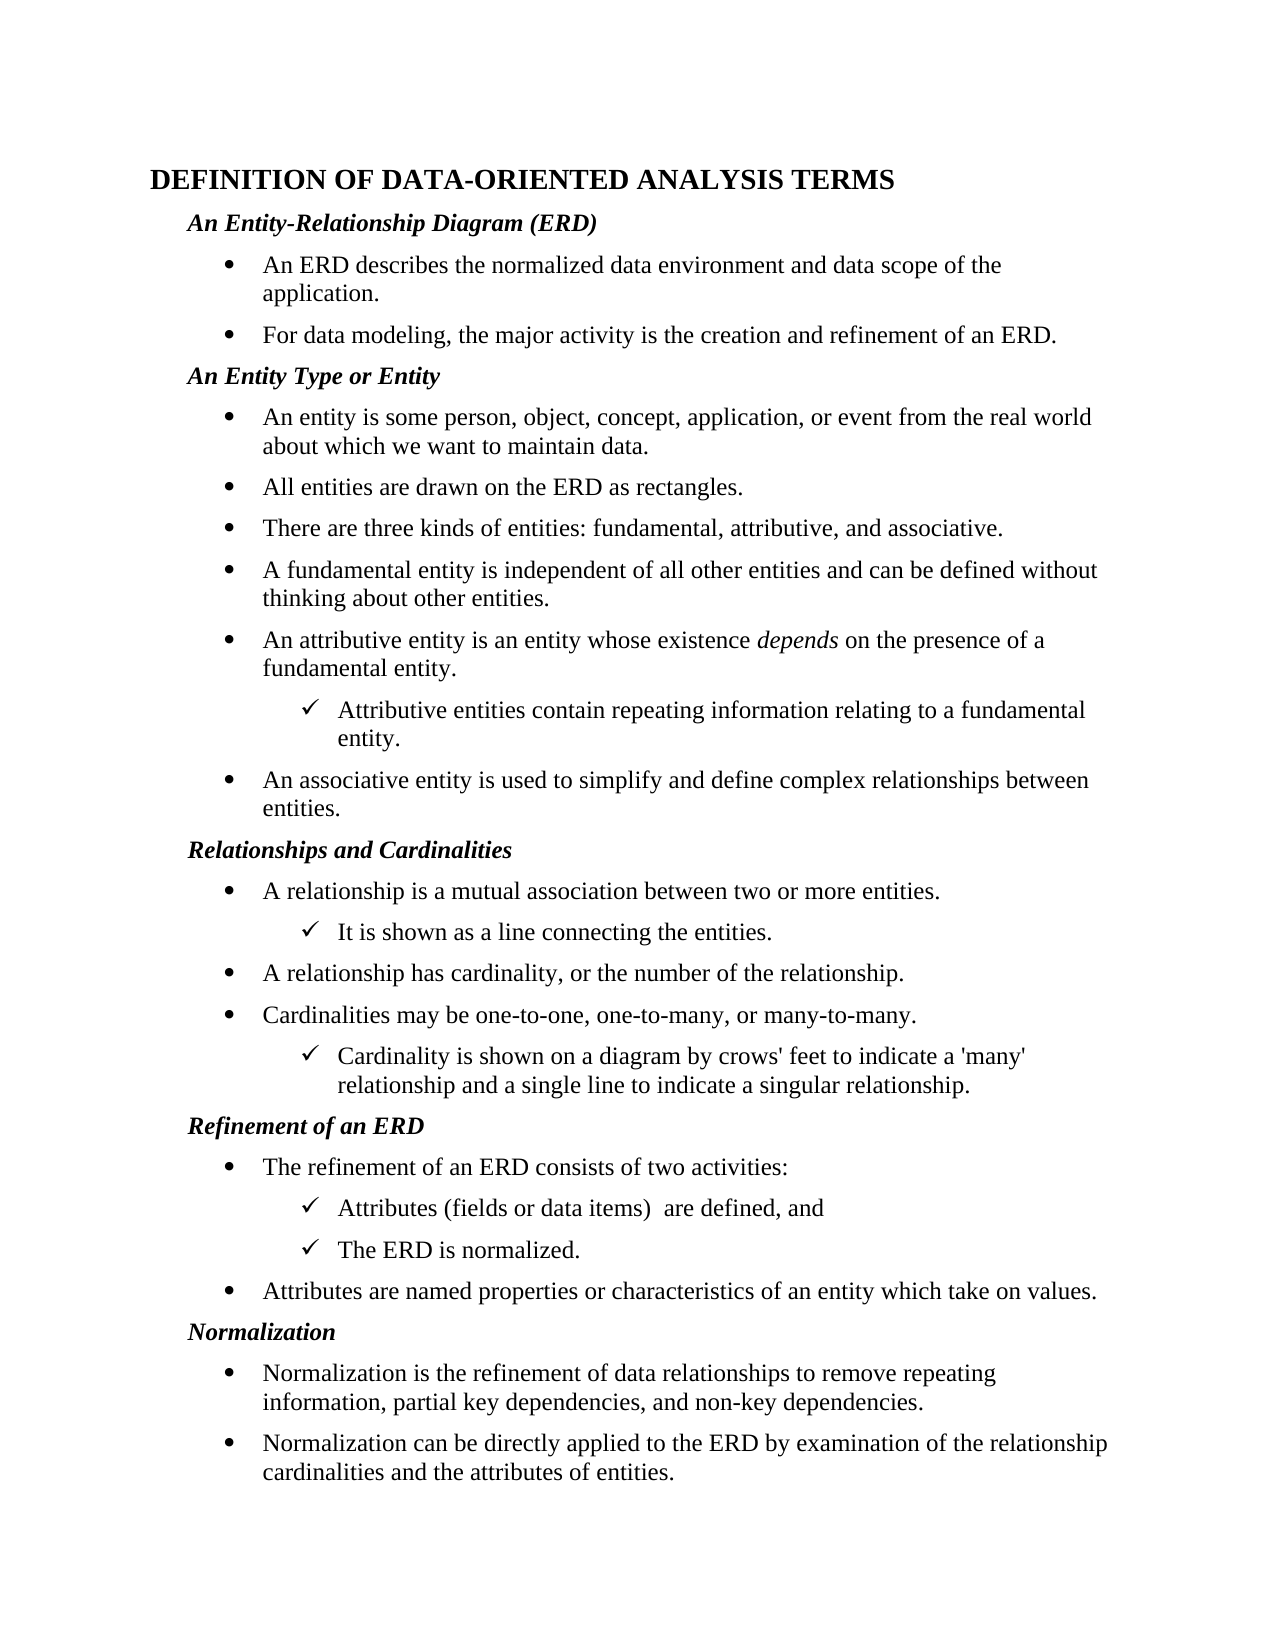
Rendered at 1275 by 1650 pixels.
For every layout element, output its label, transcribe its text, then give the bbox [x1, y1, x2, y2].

list The ERD is normalized. [300, 1235, 1125, 1263]
list Cardinalities may be one-to-one, one-to-many, or many-to-many. [225, 1000, 1125, 1028]
list Cardinality is shown on a diagram by crows' feet to indicate a 'many' relationship and a single line to indicate a singular relationship. [300, 1041, 1125, 1098]
list An associative entity is used to simplify and define complex relationships between entities. [225, 765, 1125, 822]
list A relationship is a mutual association between two or more entities. [225, 876, 1125, 905]
text Relationships and Cardinalities [187, 835, 1125, 863]
list Attributes (fields or data items) are defined, and [300, 1193, 1125, 1222]
text An Entity Type or Entity [187, 361, 1125, 390]
list An ERD describes the normalized data environment and data scope of the application. [225, 250, 1125, 307]
list Normalization can be directly applied to the ERD by examination of the relationship cardinalities and the attributes of entities. [225, 1428, 1125, 1486]
list It is shown as a line connecting the entities. [300, 917, 1125, 946]
list There are three kinds of entities: fundamental, attributive, and associative. [225, 513, 1125, 542]
list Attributive entities contain repeating information relating to a fundamental entity. [300, 695, 1125, 752]
text DEFINITION OF DATA-ORIENTED ANALYSIS TERMS [150, 162, 1125, 196]
list An attributive entity is an entity whose existence depends on the presence of a fundamental entity. [225, 625, 1125, 682]
list Normalization is the refinement of data relationships to remove repeating information, partial key dependencies, and non-key dependencies. [225, 1358, 1125, 1416]
text Refinement of an ERD [187, 1111, 1125, 1140]
text An Entity-Relationship Diagram (ERD) [187, 208, 1125, 237]
list A relationship has cardinality, or the number of the relationship. [225, 958, 1125, 987]
list All entities are drawn on the ERD as rectangles. [225, 472, 1125, 501]
text Normalization [187, 1317, 1125, 1346]
list For data modeling, the major activity is the creation and refinement of an ERD. [225, 320, 1125, 348]
list Attributes are named properties or characteristics of an entity which take on values. [225, 1276, 1125, 1305]
list A fundamental entity is independent of all other entities and can be defined without thinking about other entities. [225, 555, 1125, 612]
list An entity is some person, object, concept, application, or event from the real world about which we want to maintain data. [225, 402, 1125, 460]
list The refinement of an ERD consists of two activities: [225, 1152, 1125, 1181]
